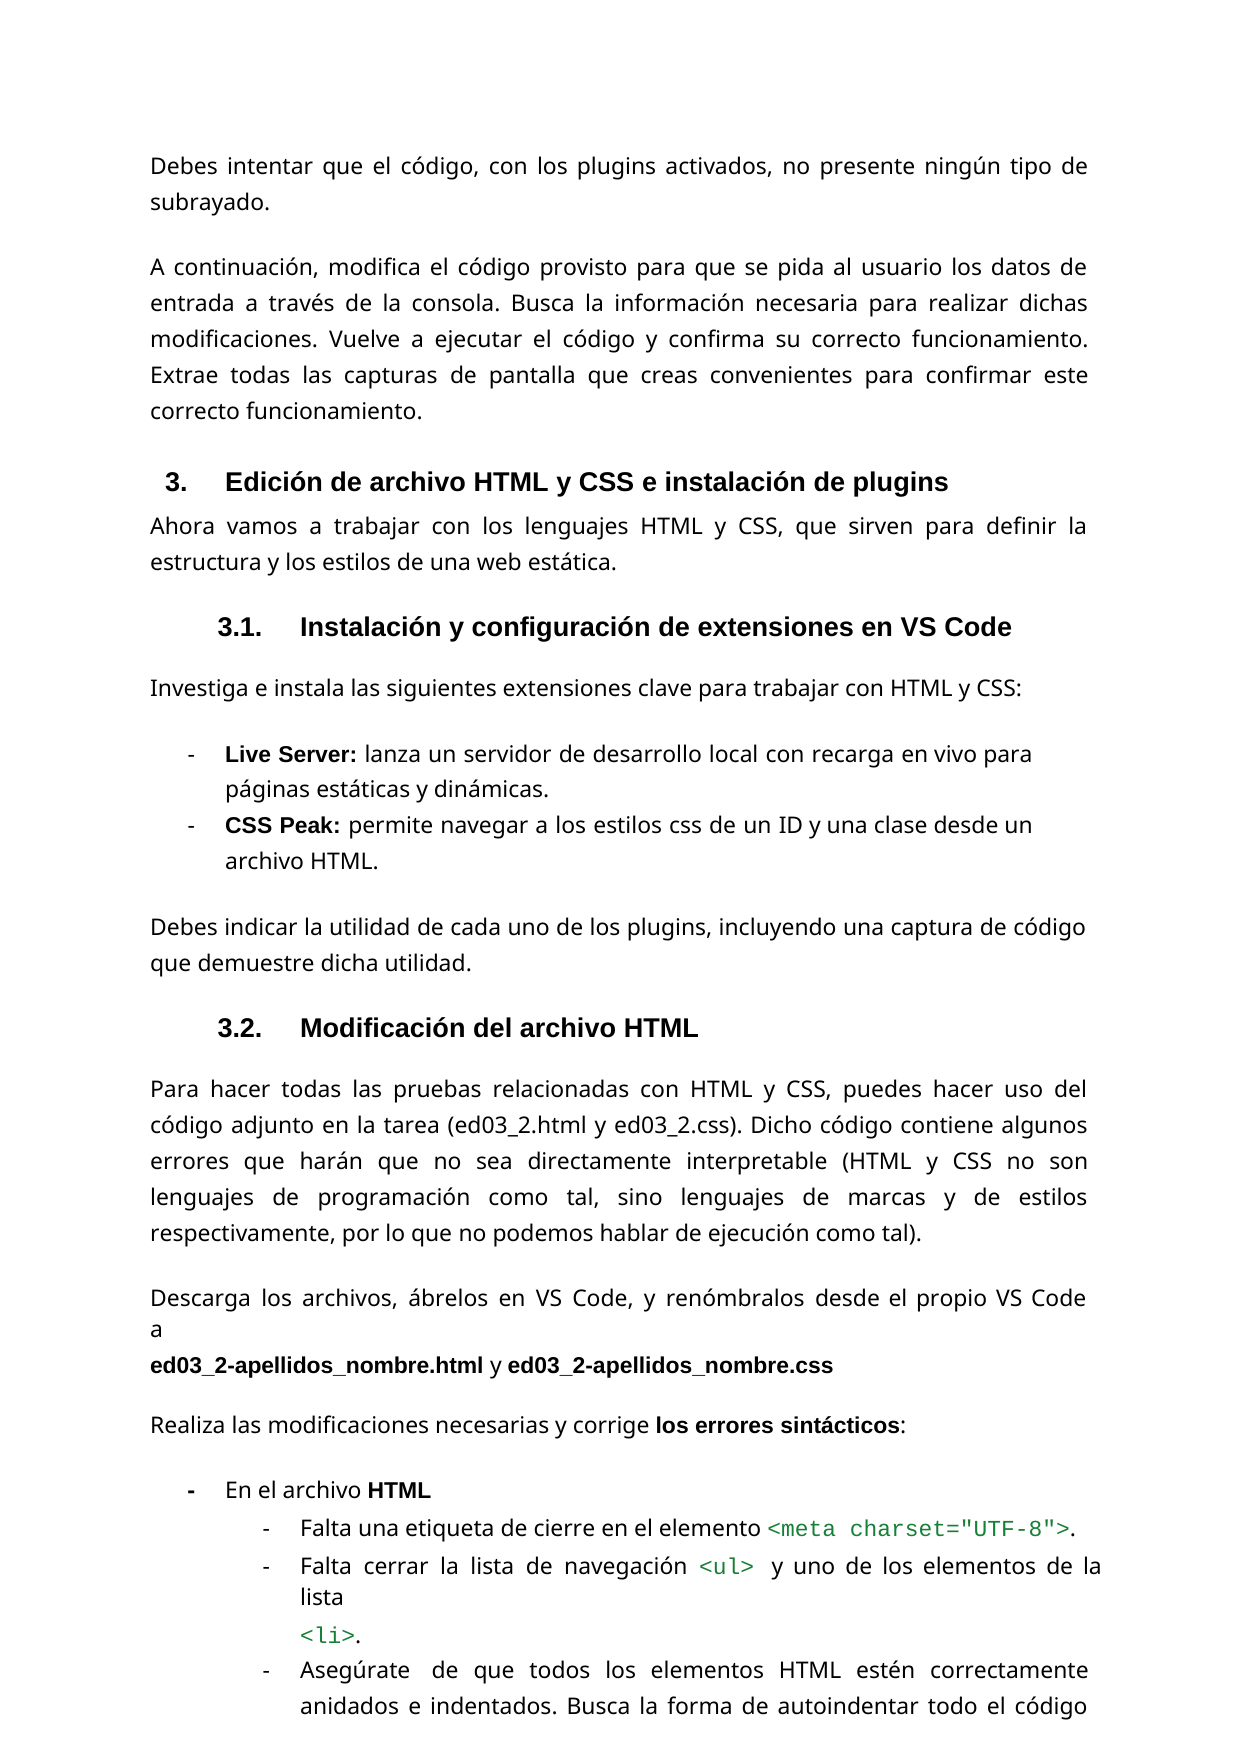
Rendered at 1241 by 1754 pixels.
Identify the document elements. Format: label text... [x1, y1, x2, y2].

list En el archivo HTML [187, 1474, 1103, 1506]
text <li>. [300, 1619, 1103, 1650]
text Realiza las modificaciones necesarias y corrige los errores sintácticos: [150, 1409, 1103, 1440]
text Debes intentar que el código, con los plugins activados, no presente ningún tipo de subrayado. [150, 150, 1088, 217]
text Ahora vamos a trabajar con los lenguajes HTML y CSS, que sirven para definir la estructura y los estilos de una web estática. [150, 510, 1088, 577]
text Para hacer todas las pruebas relacionadas con HTML y CSS, puedes hacer uso del código adjunto en la tarea (ed03_2.html y ed03_2.css). Dicho código contiene algunos errores que harán que no sea directamente interpretable (HTML y CSS no son lenguajes de programación como tal, sino lenguajes de marcas y de estilos respectivamente, por lo que no podemos hablar de ejecución como tal). [150, 1073, 1089, 1248]
subtitle Instalación y configuración de extensiones en VS Code [217, 611, 1103, 642]
subtitle Modificación del archivo HTML [217, 1012, 1103, 1043]
text A continuación, modifica el código provisto para que se pida al usuario los datos de entrada a través de la consola. Busca la información necesaria para realizar dichas modificaciones. Vuelve a ejecutar el código y confirma su correcto funcionamiento. Extrae todas las capturas de pantalla que creas convenientes para confirmar este correcto funcionamiento. [150, 251, 1089, 426]
text Debes indicar la utilidad de cada uno de los plugins, incluyendo una captura de código que demuestre dicha utilidad. [150, 911, 1088, 978]
list CSS Peak: permite navegar a los estilos css de un ID y una clase desde un archivo HTML. [187, 809, 1088, 877]
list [262, 1654, 1089, 1721]
list Falta cerrar la lista de navegación <ul> y uno de los elementos de la lista [262, 1550, 1103, 1612]
subtitle ed03_2-apellidos_nombre.html y ed03_2-apellidos_nombre.css [150, 1349, 1103, 1380]
subtitle Edición de archivo HTML y CSS e instalación de plugins [165, 466, 1103, 497]
list Live Server: lanza un servidor de desarrollo local con recarga en vivo para páginas estáticas y dinámicas. [187, 737, 1088, 805]
list Falta una etiqueta de cierre en el elemento <meta charset="UTF-8">. [262, 1512, 1103, 1543]
text Descarga los archivos, ábrelos en VS Code, y renómbralos desde el propio VS Code a [150, 1282, 1103, 1345]
text Investiga e instala las siguientes extensiones clave para trabajar con HTML y CSS: [150, 672, 1103, 703]
